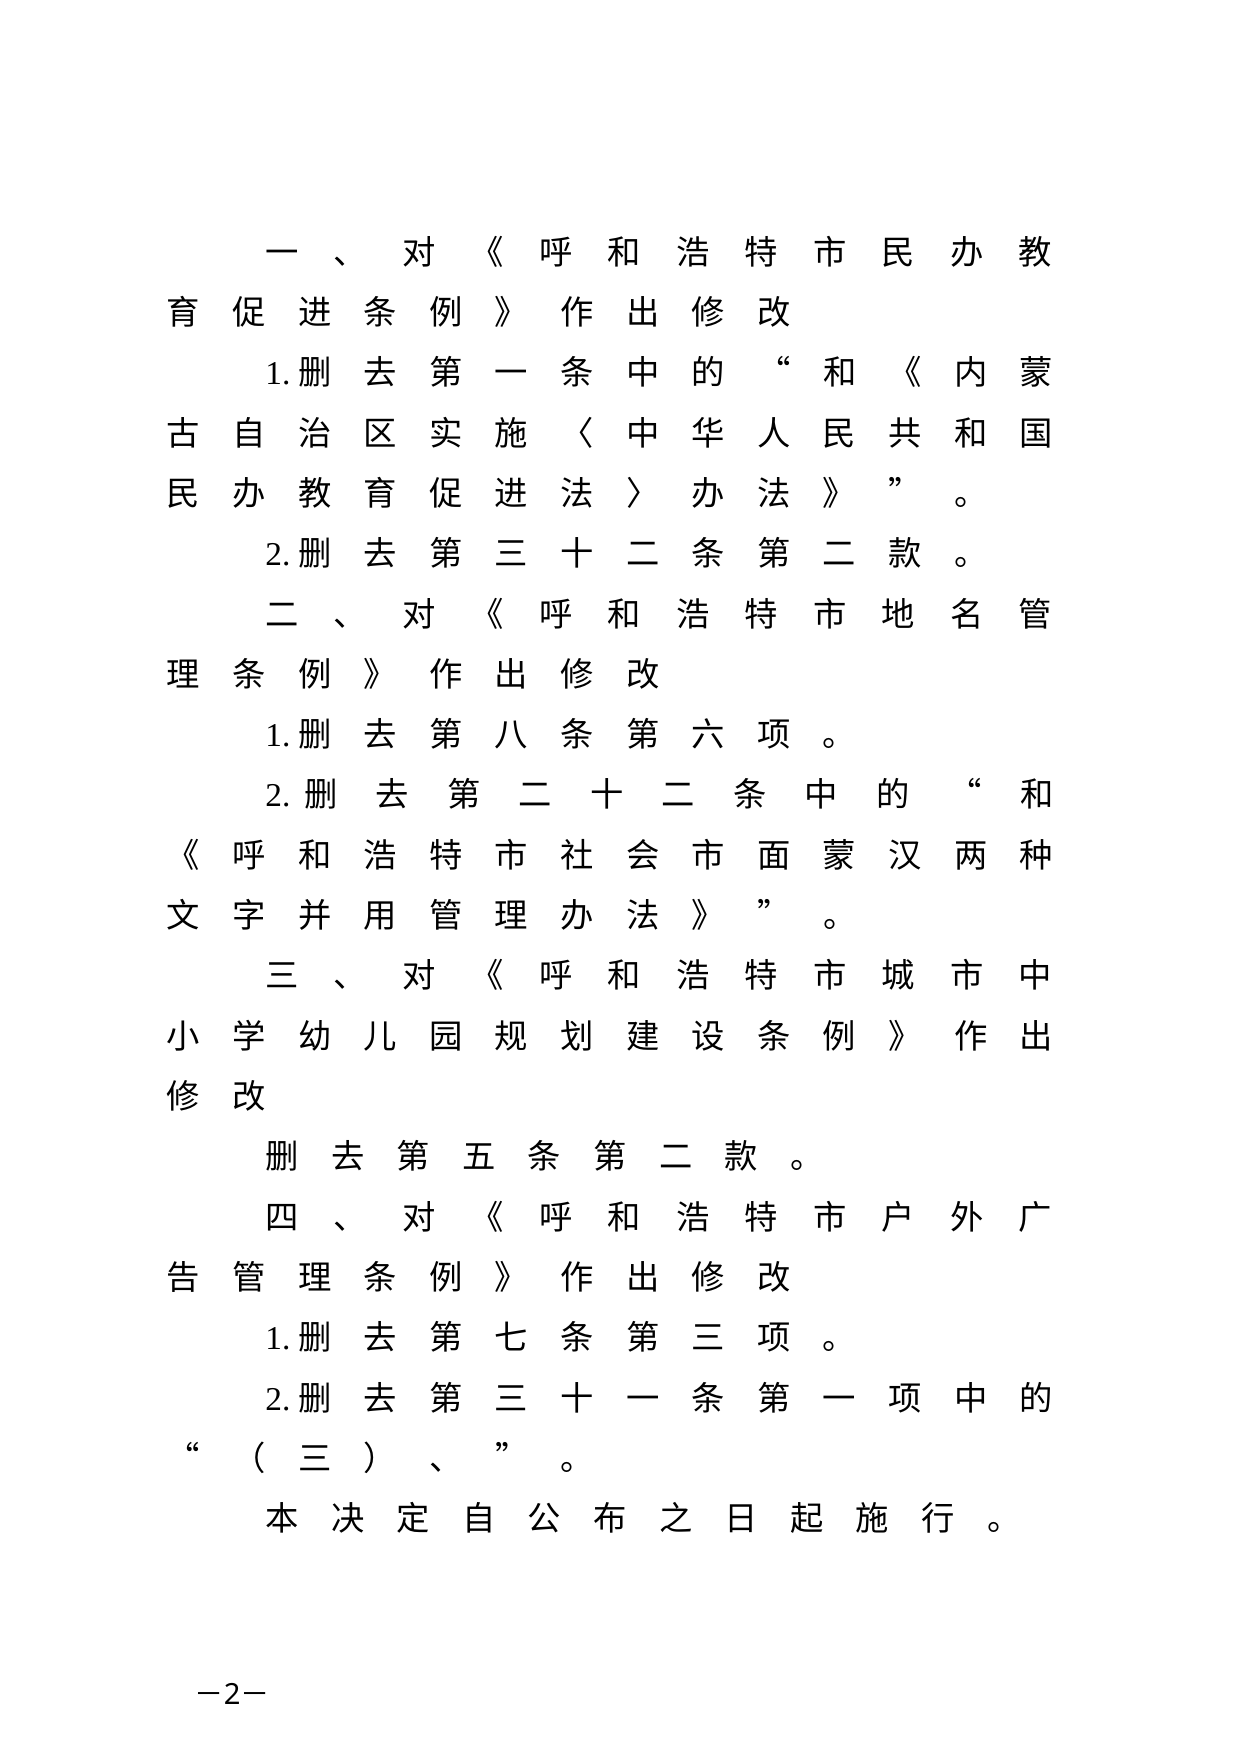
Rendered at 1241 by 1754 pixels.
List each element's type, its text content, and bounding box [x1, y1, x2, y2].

text 三、对《呼和浩特市城市中小学幼儿园规划建设条例》作出修改 [167, 943, 1085, 1124]
text 2.删去第三十一条第一项中的“（三）、”。 [167, 1365, 1085, 1486]
text 1.删去第一条中的“和《内蒙古自治区实施〈中华人民共和国民办教育促进法〉办法》”。 [167, 340, 1085, 521]
text 2.删去第三十二条第二款。 [167, 521, 1085, 581]
text 本决定自公布之日起施行。 [167, 1486, 1085, 1546]
text 删去第五条第二款。 [167, 1124, 1085, 1184]
text 2.删去第二十二条中的“和《呼和浩特市社会市面蒙汉两种文字并用管理办法》”。 [167, 762, 1085, 943]
text 1.删去第八条第六项。 [167, 702, 1085, 762]
text 二、对《呼和浩特市地名管理条例》作出修改 [167, 581, 1085, 702]
text 1.删去第七条第三项。 [167, 1305, 1085, 1365]
text 四、对《呼和浩特市户外广告管理条例》作出修改 [167, 1184, 1085, 1305]
text 一、对《呼和浩特市民办教育促进条例》作出修改 [167, 219, 1085, 340]
